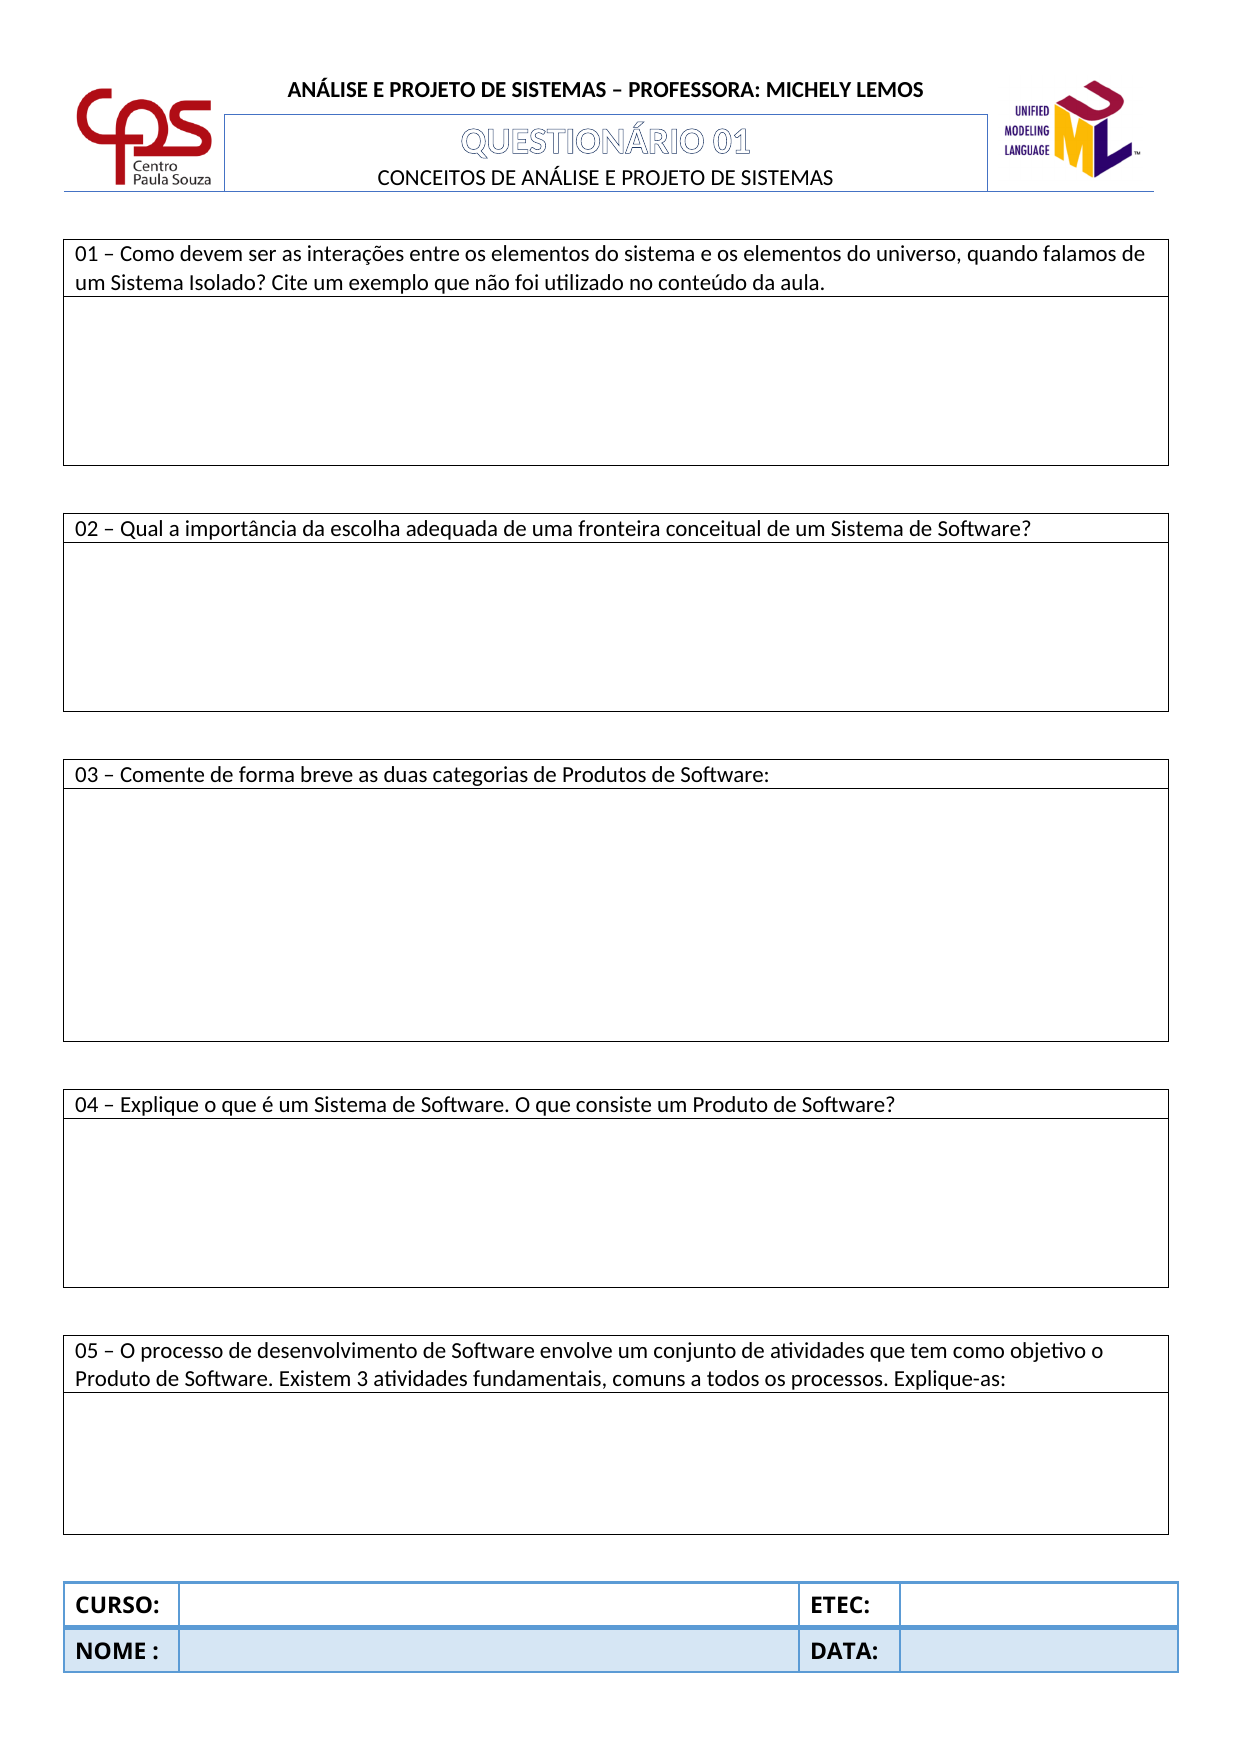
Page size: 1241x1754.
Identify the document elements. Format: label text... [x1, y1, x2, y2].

table_cell [180, 1630, 798, 1671]
table_header 05 – O processo de desenvolvimento de Software envolve um conjunto de atividades que tem como objetivo o Produto de Software. Existem 3 atividades fundamentais, comuns a todos os processos. Explique-as: [64, 1336, 1168, 1392]
table_cell [64, 1393, 1168, 1533]
table_cell [64, 1119, 1168, 1287]
picture [998, 75, 1143, 181]
table_header ANÁLISE E PROJETO DE SISTEMAS – PROFESSORA: MICHELY LEMOS [224, 75, 987, 114]
table_cell [901, 1630, 1177, 1671]
table_cell [64, 297, 1168, 465]
table_cell NOME : [65, 1630, 178, 1671]
table_cell QUESTIONÁRIO 01 CONCEITOS DE ANÁLISE E PROJETO DE SISTEMAS [225, 115, 987, 191]
table_header [64, 75, 224, 191]
table_header [180, 1584, 798, 1625]
table_header ETEC: [800, 1584, 899, 1625]
table_header CURSO: [65, 1584, 178, 1625]
table_cell [64, 789, 1168, 1041]
table_header 01 – Como devem ser as interações entre os elementos do sistema e os elementos do universo, quando falamos de um Sistema Isolado? Cite um exemplo que não foi utilizado no conteúdo da aula. [64, 240, 1168, 296]
table_header [987, 75, 1154, 191]
picture [67, 75, 219, 189]
table_header 04 – Explique o que é um Sistema de Software. O que consiste um Produto de Software? [64, 1090, 1168, 1118]
table_header [901, 1584, 1177, 1625]
table_cell [64, 543, 1168, 711]
table_header 02 – Qual a importância da escolha adequada de uma fronteira conceitual de um Sistema de Software? [64, 514, 1168, 542]
table_cell DATA: [800, 1630, 899, 1671]
table_header 03 – Comente de forma breve as duas categorias de Produtos de Software: [64, 760, 1168, 788]
